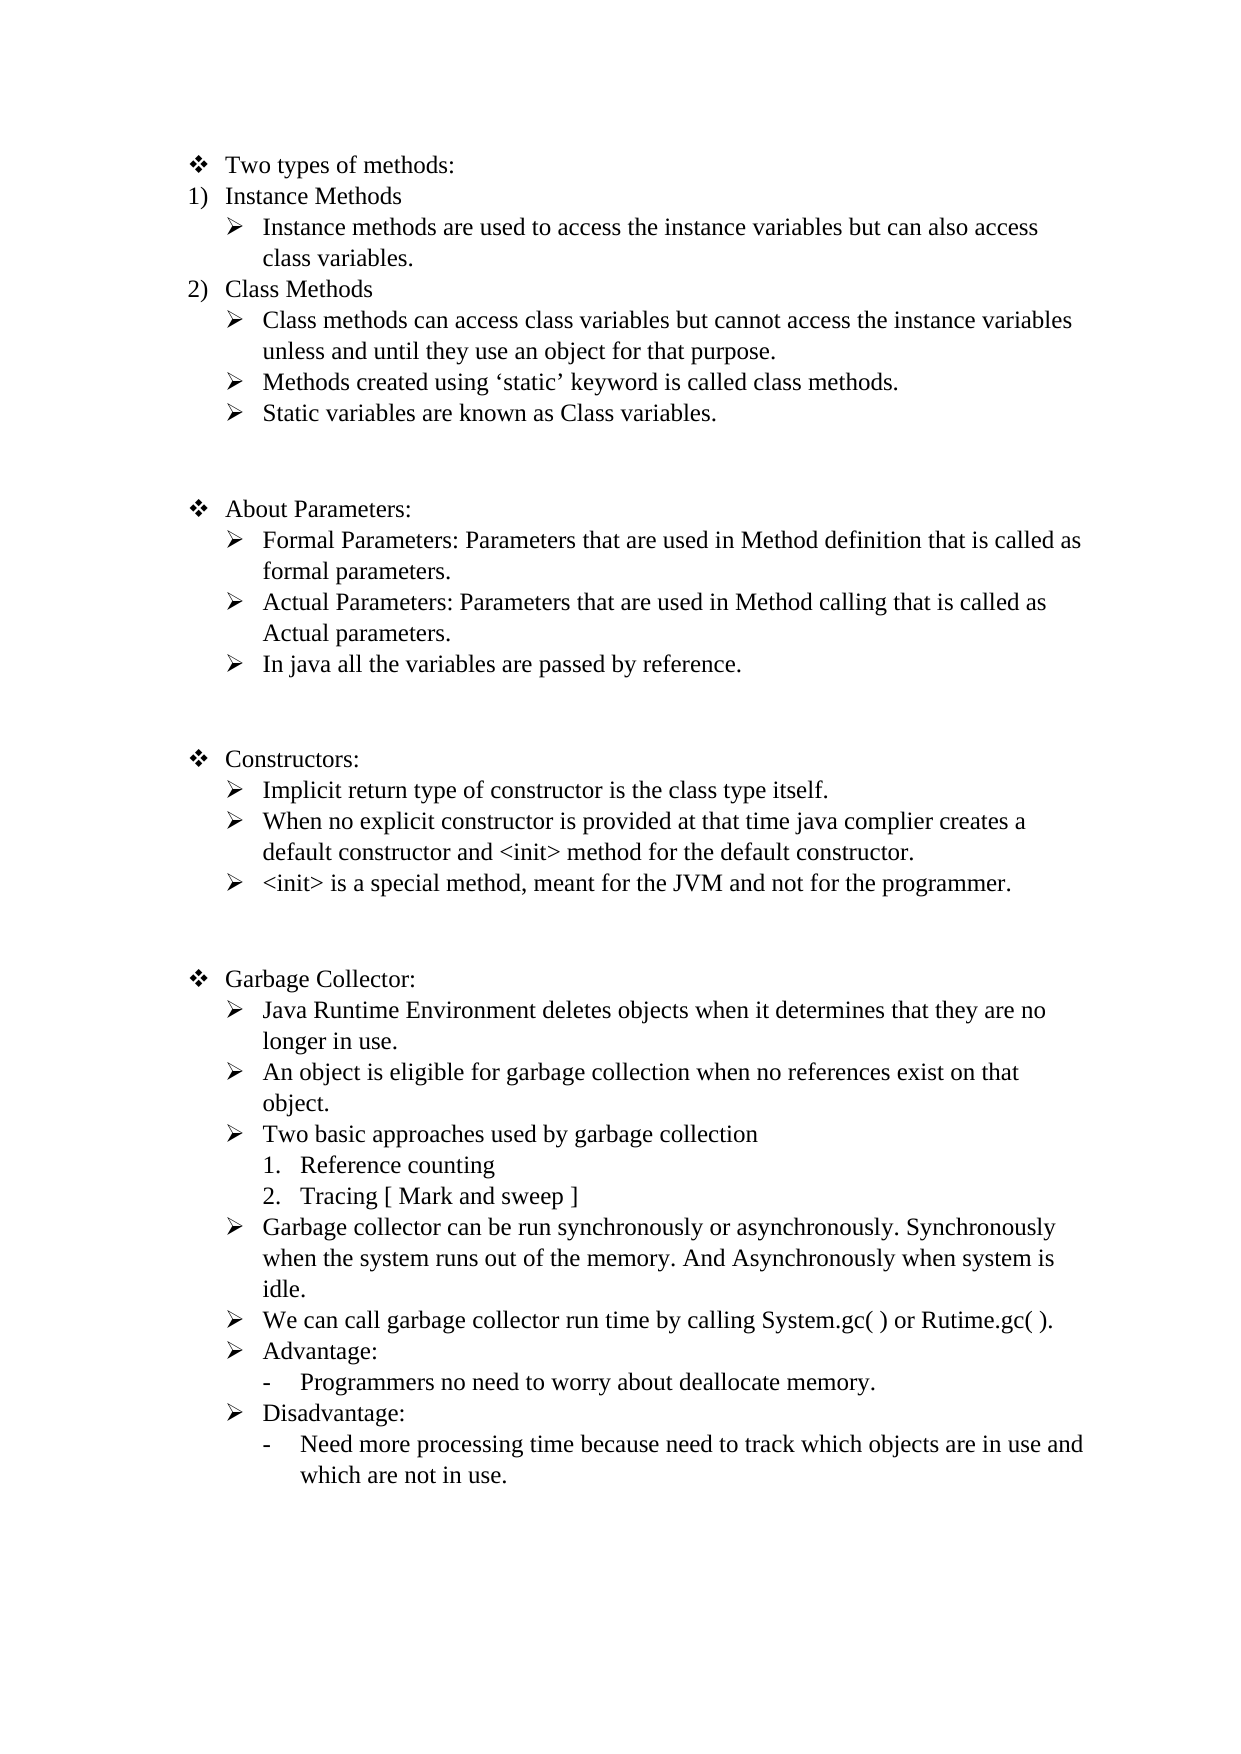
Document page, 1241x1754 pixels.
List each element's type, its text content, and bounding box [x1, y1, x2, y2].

list Class Methods [187, 274, 1090, 303]
list Reference counting [262, 1150, 1090, 1179]
list Tracing [ Mark and sweep ] [262, 1181, 1090, 1210]
list Instance methods are used to access the instance variables but can also access class variables. [225, 212, 1090, 272]
list An object is eligible for garbage collection when no references exist on that object. [225, 1057, 1090, 1117]
list Implicit return type of constructor is the class type itself. [225, 775, 1090, 804]
list Actual Parameters: Parameters that are used in Method calling that is called as Actual parameters. [225, 587, 1090, 647]
list Garbage Collector: [187, 964, 1090, 993]
list <init> is a special method, meant for the JVM and not for the programmer. [225, 868, 1090, 897]
list In java all the variables are passed by reference. [225, 649, 1090, 678]
list Static variables are known as Class variables. [225, 398, 1090, 427]
list Programmers no need to worry about deallocate memory. [262, 1367, 1090, 1396]
list Java Runtime Environment deletes objects when it determines that they are no longer in use. [225, 995, 1090, 1055]
list When no explicit constructor is provided at that time java complier creates a default constructor and <init> method for the default constructor. [225, 806, 1090, 866]
list Instance Methods [187, 181, 1090, 210]
list Formal Parameters: Parameters that are used in Method definition that is called as formal parameters. [225, 525, 1090, 584]
list Disadvantage: [225, 1398, 1090, 1427]
list Need more processing time because need to track which objects are in use and which are not in use. [262, 1429, 1090, 1489]
list Garbage collector can be run synchronously or asynchronously. Synchronously when the system runs out of the memory. And Asynchronously when system is idle. [225, 1212, 1090, 1303]
list Two basic approaches used by garbage collection [225, 1119, 1090, 1148]
list We can call garbage collector run time by calling System.gc( ) or Rutime.gc( ). [225, 1305, 1090, 1334]
list Methods created using ‘static’ keyword is called class methods. [225, 367, 1090, 396]
list Two types of methods: [187, 150, 1090, 179]
list Class methods can access class variables but cannot access the instance variables unless and until they use an object for that purpose. [225, 305, 1090, 365]
list Constructors: [187, 744, 1090, 773]
list Advantage: [225, 1336, 1090, 1365]
list About Parameters: [187, 494, 1090, 522]
